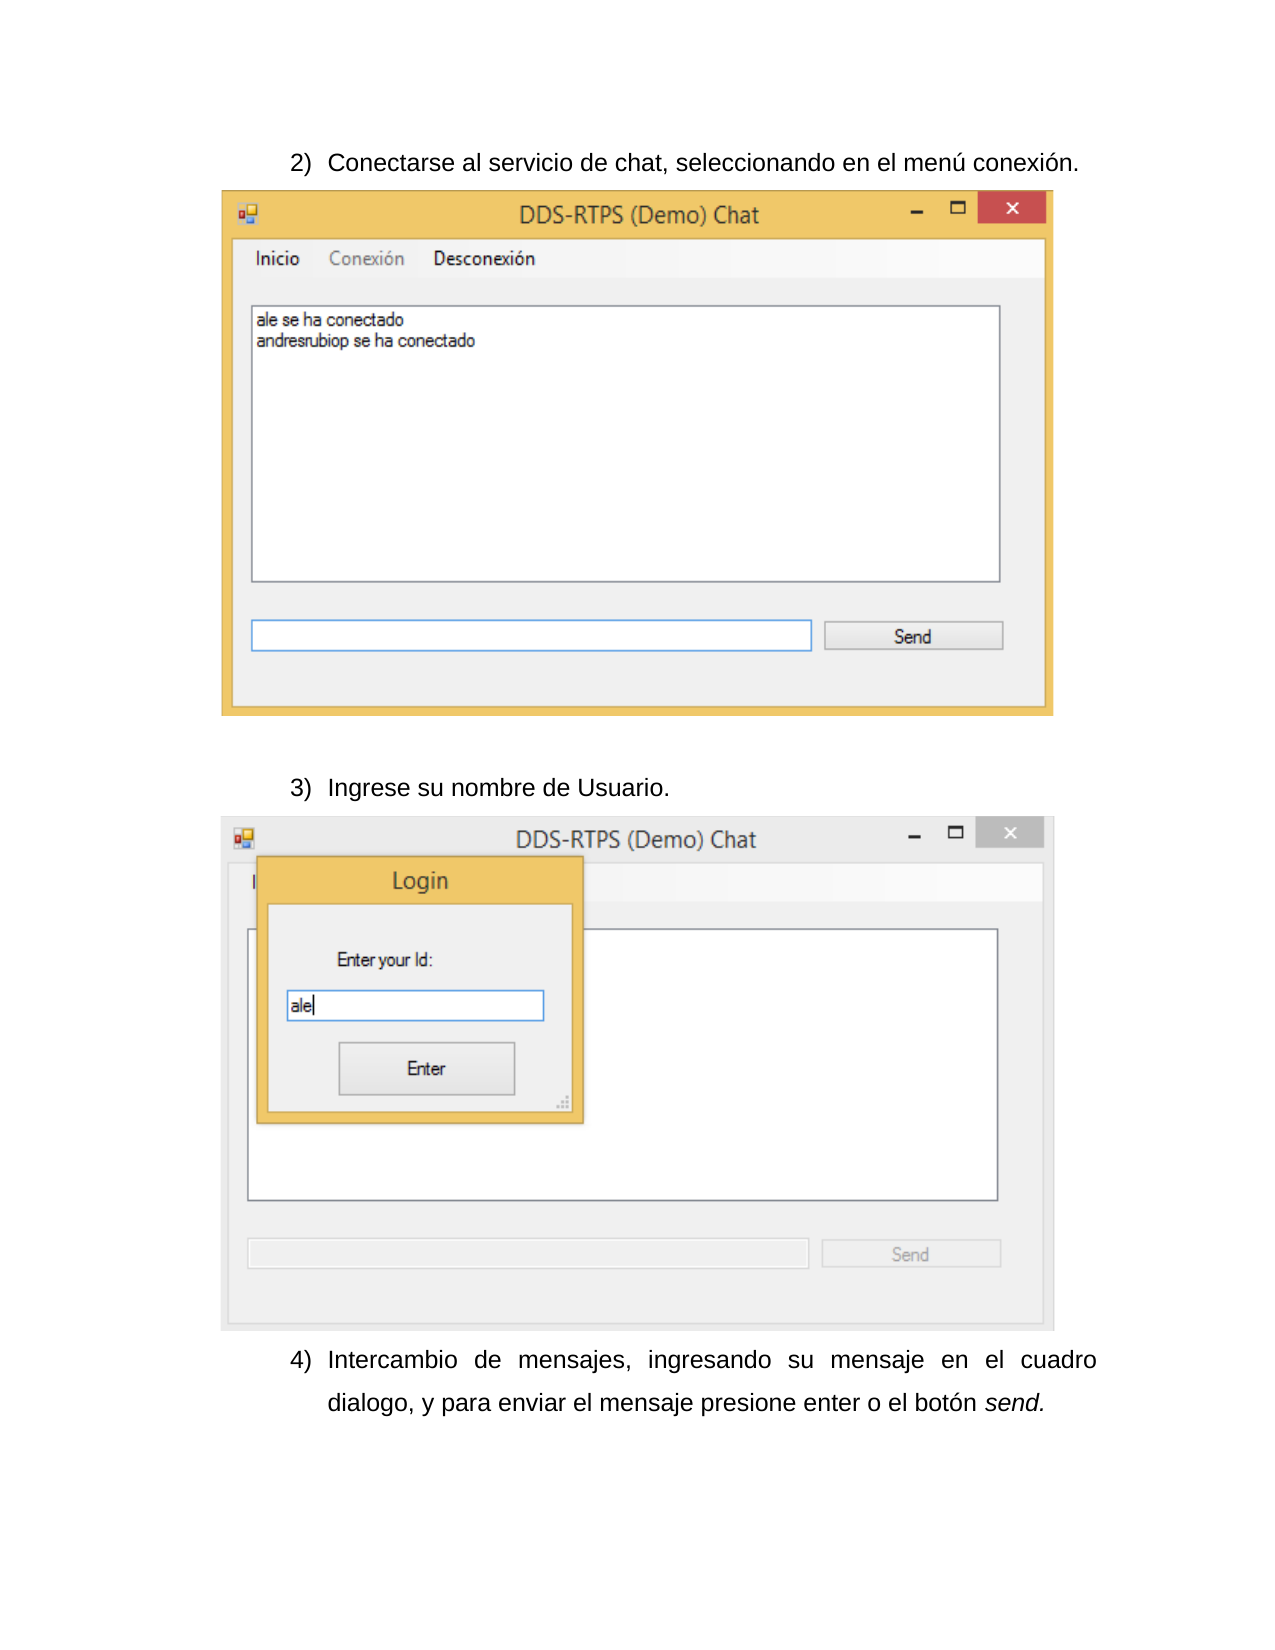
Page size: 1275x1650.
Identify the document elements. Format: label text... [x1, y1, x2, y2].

list Intercambio de mensajes, ingresando su mensaje en el cuadro dialogo, y para enviar el mensaje presione enter o el botón send. [290, 1345, 1098, 1417]
picture [221, 190, 1054, 716]
list Conectarse al servicio de chat, seleccionando en el menú conexión. [290, 148, 1098, 176]
list Ingrese su nombre de Usuario. [290, 773, 1098, 802]
picture [220, 816, 1055, 1331]
